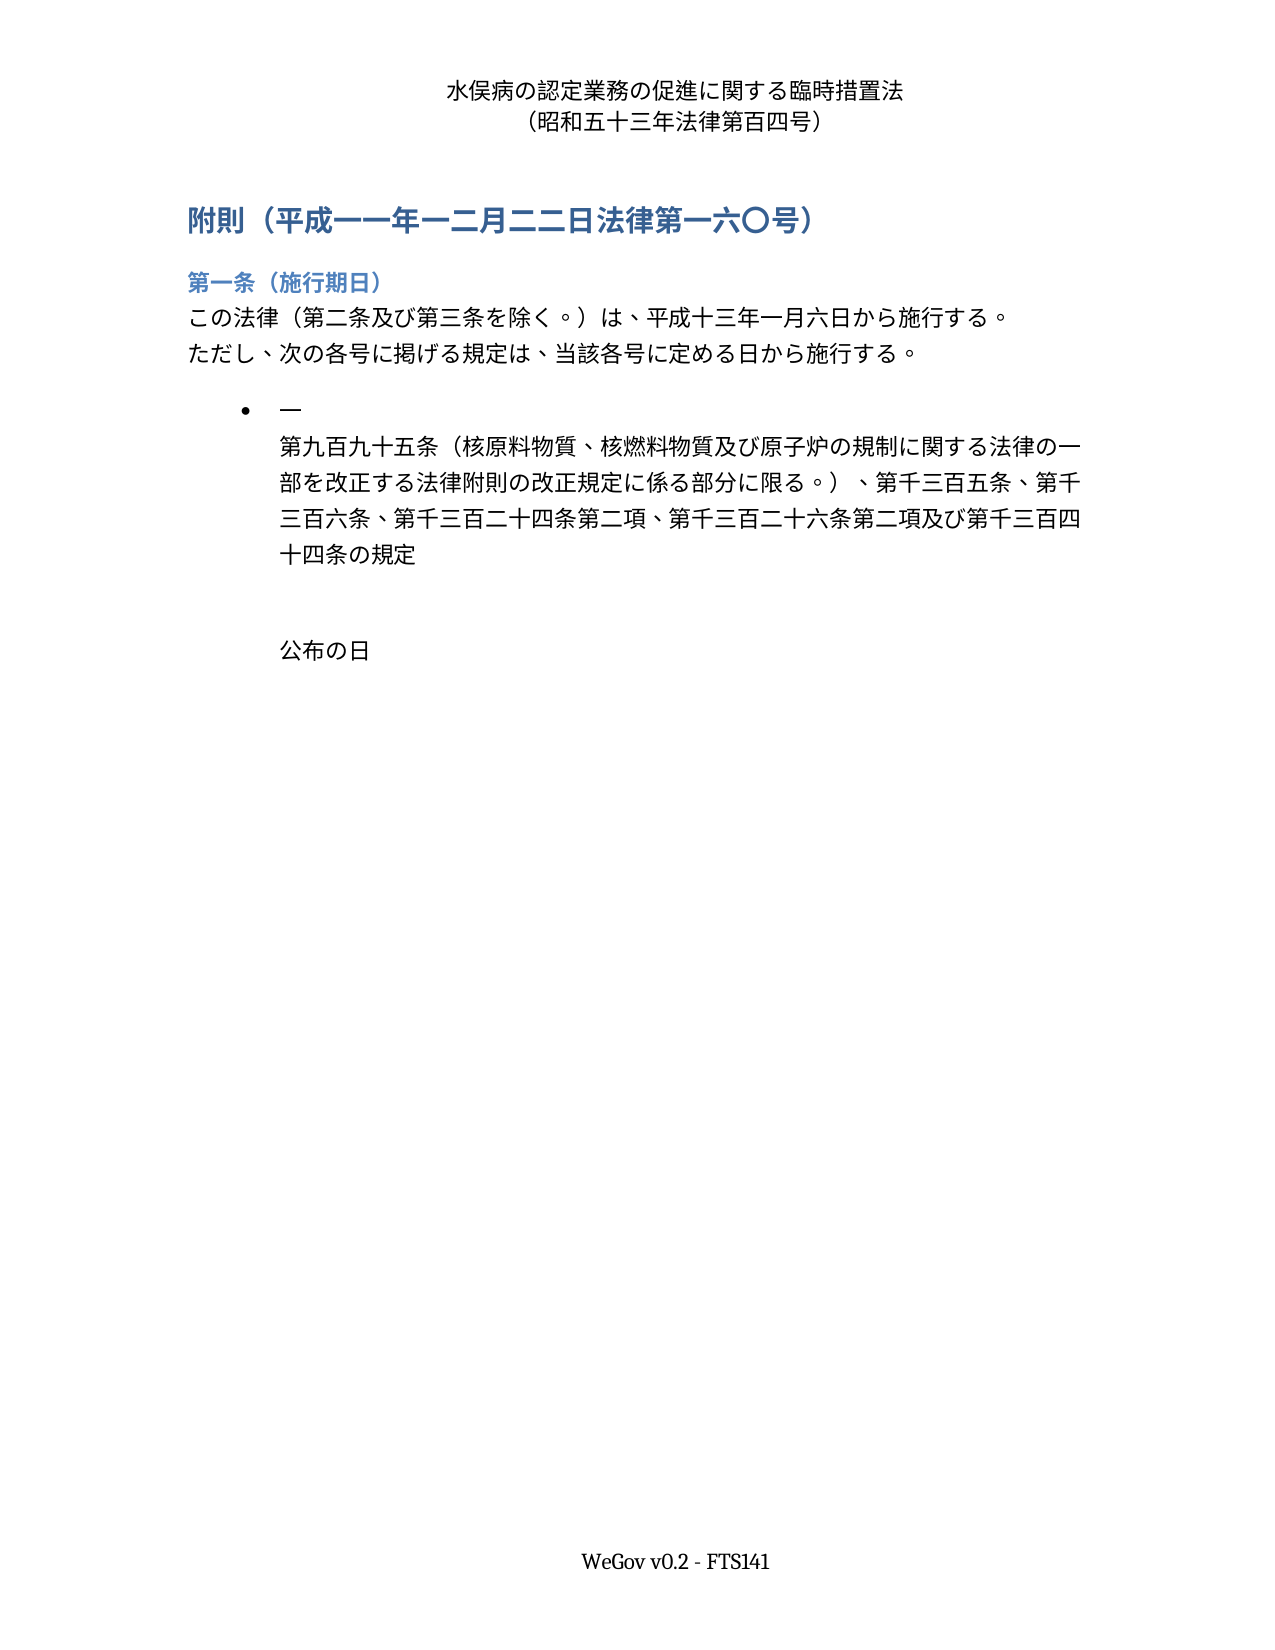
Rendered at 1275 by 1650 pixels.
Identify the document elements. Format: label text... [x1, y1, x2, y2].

subtitle 第一条（施行期日） [187, 266, 1087, 298]
list 一 第九百九十五条（核原料物質、核燃料物質及び原子炉の規制に関する法律の一部を改正する法律附則の改正規定に係る部分に限る。）、第千三百五条、第千三百六条、第千三百二十四条第二項、第千三百二十六条第二項及び第千三百四十四条の規定 公布の日 [242, 395, 1087, 666]
subtitle 附則（平成一一年一二月二二日法律第一六〇号） [187, 200, 1087, 240]
text この法律（第二条及び第三条を除く。）は、平成十三年一月六日から施行する。 ただし、次の各号に掲げる規定は、当該各号に定める日から施行する。 [187, 302, 1087, 369]
